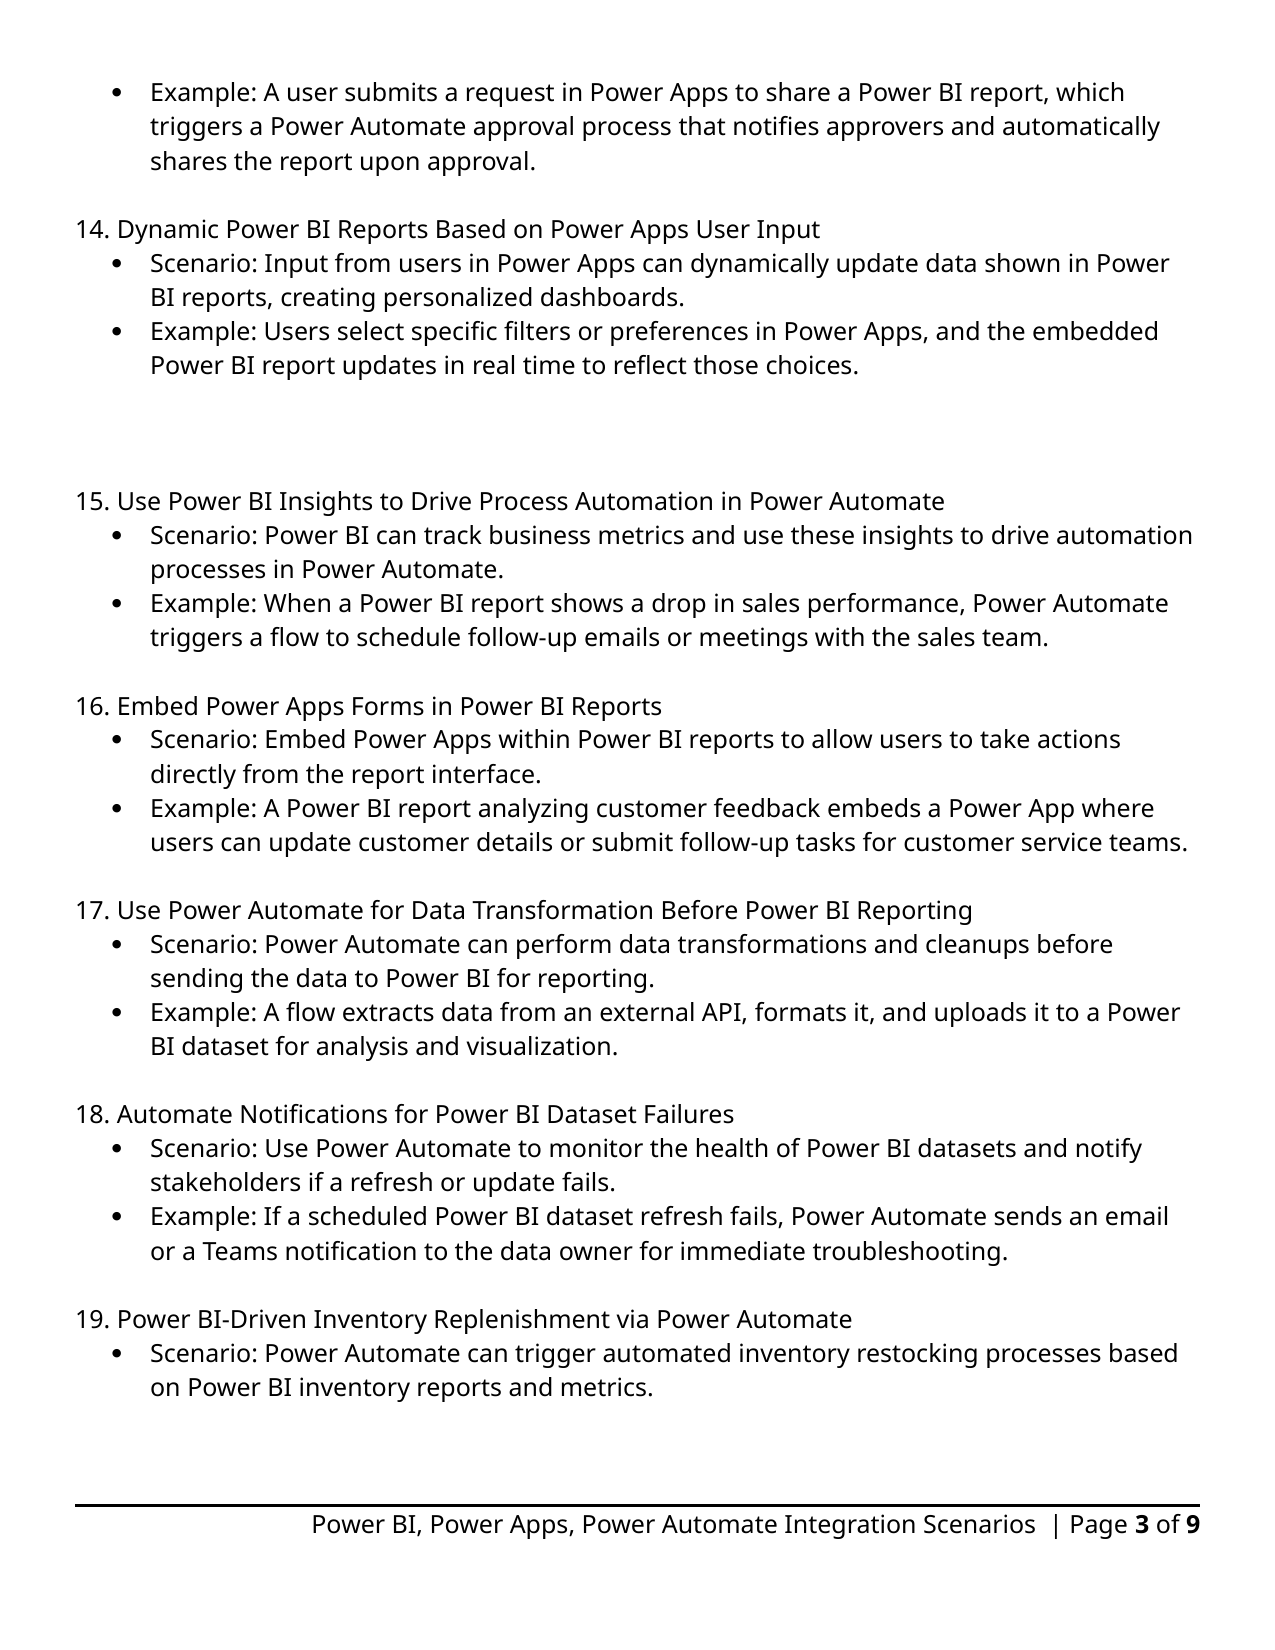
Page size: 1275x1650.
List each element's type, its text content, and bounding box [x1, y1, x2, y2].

text 15. Use Power BI Insights to Drive Process Automation in Power Automate [75, 484, 1200, 518]
list Example: Users select specific filters or preferences in Power Apps, and the embedded Power BI report updates in real time to reflect those choices. [112, 313, 1200, 382]
list Scenario: Power Automate can perform data transformations and cleanups before sending the data to Power BI for reporting. [112, 927, 1200, 995]
list Scenario: Use Power Automate to monitor the health of Power BI datasets and notify stakeholders if a refresh or update fails. [112, 1131, 1200, 1199]
text 18. Automate Notifications for Power BI Dataset Failures [75, 1097, 1200, 1131]
list Scenario: Embed Power Apps within Power BI reports to allow users to take actions directly from the report interface. [112, 722, 1200, 790]
list Example: A Power BI report analyzing customer feedback embeds a Power App where users can update customer details or submit follow-up tasks for customer service teams. [112, 790, 1200, 858]
text 14. Dynamic Power BI Reports Based on Power Apps User Input [75, 211, 1200, 245]
text 16. Embed Power Apps Forms in Power BI Reports [75, 688, 1200, 722]
text 17. Use Power Automate for Data Transformation Before Power BI Reporting [75, 892, 1200, 927]
list Example: A user submits a request in Power Apps to share a Power BI report, which triggers a Power Automate approval process that notifies approvers and automatically shares the report upon approval. [112, 75, 1200, 177]
list Example: If a scheduled Power BI dataset refresh fails, Power Automate sends an email or a Teams notification to the data owner for immediate troubleshooting. [112, 1199, 1200, 1267]
text 19. Power BI-Driven Inventory Replenishment via Power Automate [75, 1301, 1200, 1335]
list Scenario: Power Automate can trigger automated inventory restocking processes based on Power BI inventory reports and metrics. [112, 1335, 1200, 1403]
list Example: A flow extracts data from an external API, formats it, and uploads it to a Power BI dataset for analysis and visualization. [112, 995, 1200, 1063]
list Scenario: Input from users in Power Apps can dynamically update data shown in Power BI reports, creating personalized dashboards. [112, 245, 1200, 313]
list Scenario: Power BI can track business metrics and use these insights to drive automation processes in Power Automate. [112, 518, 1200, 586]
list Example: When a Power BI report shows a drop in sales performance, Power Automate triggers a flow to schedule follow-up emails or meetings with the sales team. [112, 586, 1200, 654]
